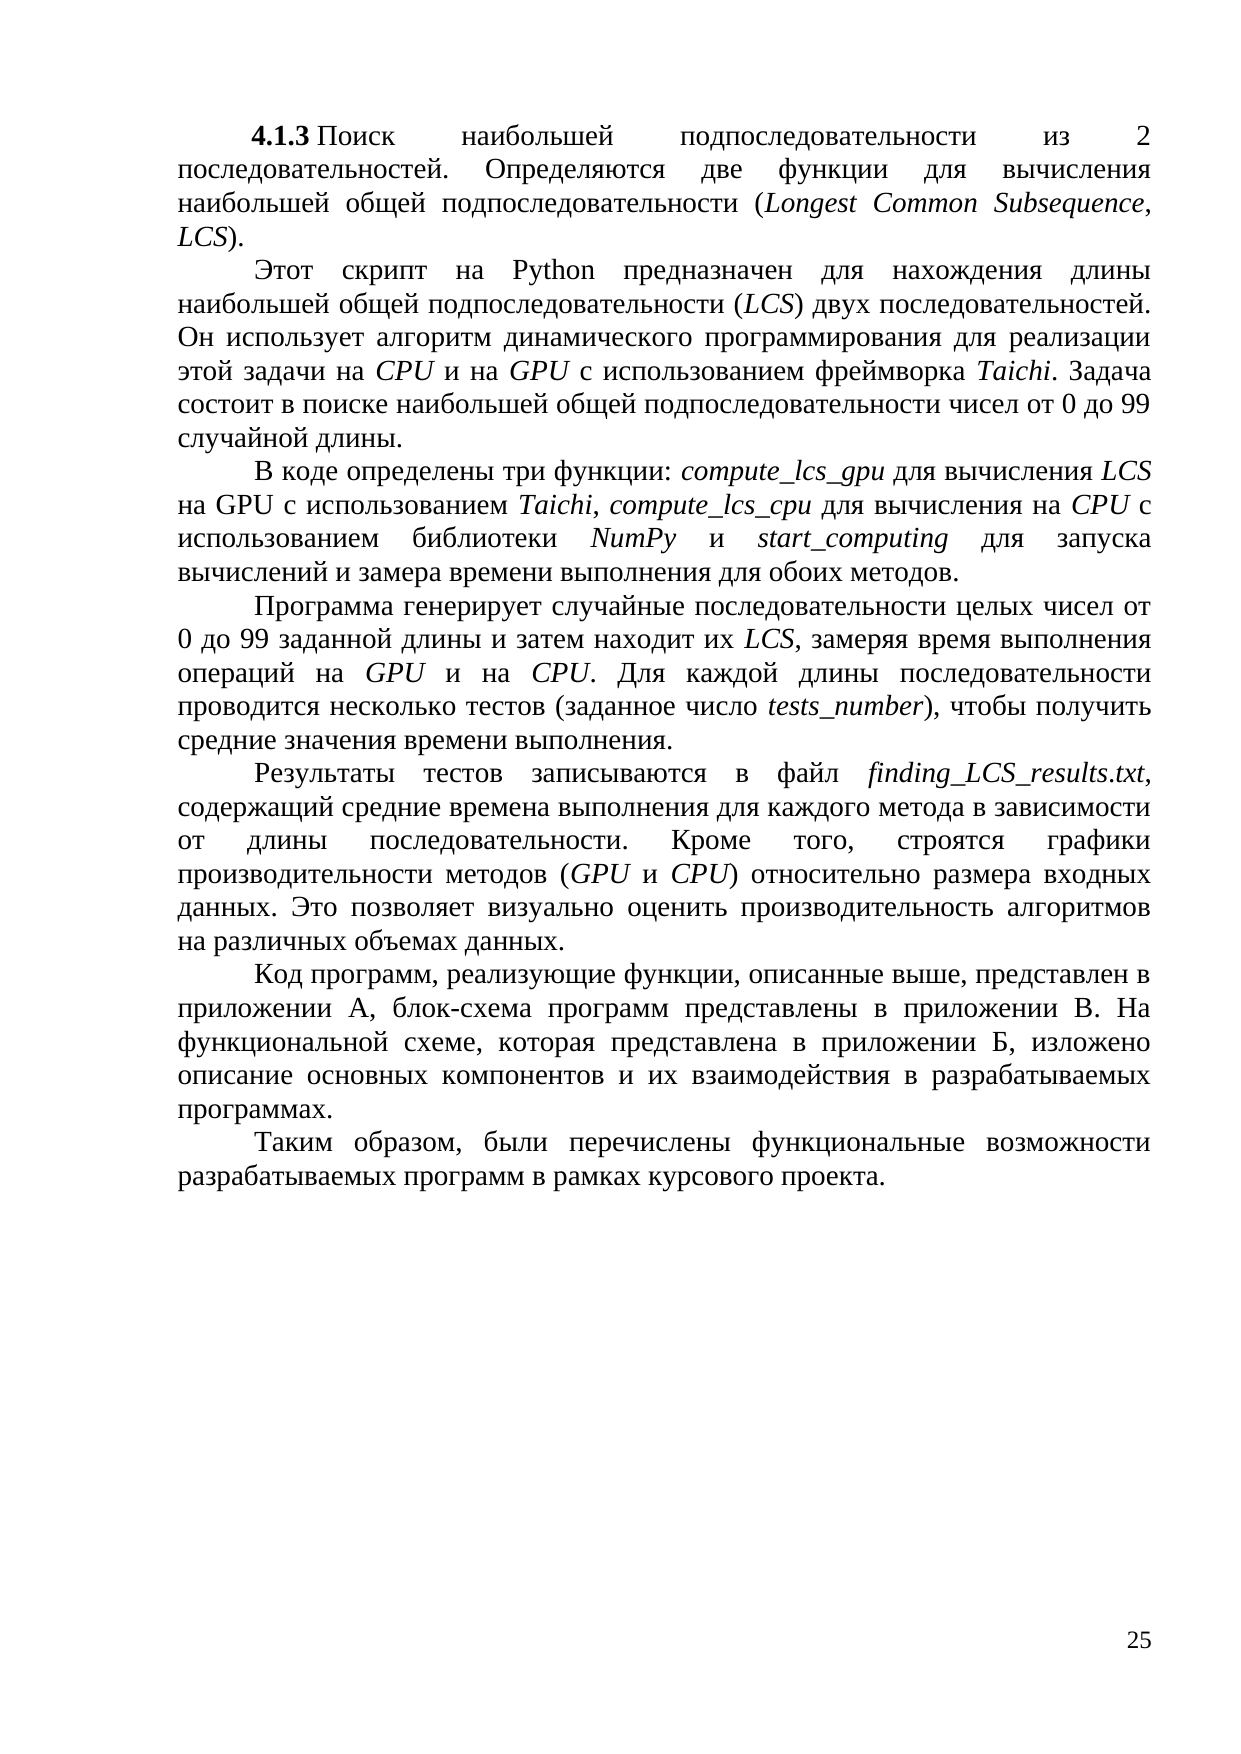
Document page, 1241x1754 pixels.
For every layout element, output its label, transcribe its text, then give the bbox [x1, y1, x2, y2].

text В коде определены три функции: compute_lcs_gpu для вычисления LCS на GPU с использованием Taichi, compute_lcs_cpu для вычисления на CPU с использованием библиотеки NumPy и start_computing для запуска вычислений и замера времени выполнения для обоих методов. [177, 453, 1152, 588]
text Программа генерирует случайные последовательности целых чисел от 0 до 99 заданной длины и затем находит их LCS, замеряя время выполнения операций на GPU и на CPU. Для каждой длины последовательности проводится несколько тестов (заданное число tests_number), чтобы получить средние значения времени выполнения. [177, 588, 1152, 755]
text Этот скрипт на Python предназначен для нахождения длины наибольшей общей подпоследовательности (LCS) двух последовательностей. Он использует алгоритм динамического программирования для реализации этой задачи на CPU и на GPU с использованием фреймворка Taichi. Задача состоит в поиске наибольшей общей подпоследовательности чисел от 0 до 99 случайной длины. [177, 252, 1152, 453]
text Код программ, реализующие функции, описанные выше, представлен в приложении А, блок-схема программ представлены в приложении В. На функциональной схеме, которая представлена в приложении Б, изложено описание основных компонентов и их взаимодействия в разрабатываемых программах. [177, 957, 1152, 1124]
list 4.1.3 Поиск наибольшей подпоследовательности из 2 последовательностей. Определяются две функции для вычисления наибольшей общей подпоследовательности (Longest Common Subsequence, LCS). [177, 118, 1152, 252]
text Таким образом, были перечислены функциональные возможности разрабатываемых программ в рамках курсового проекта. [177, 1124, 1152, 1191]
text Результаты тестов записываются в файл finding_LCS_results.txt, содержащий средние времена выполнения для каждого метода в зависимости от длины последовательности. Кроме того, строятся графики производительности методов (GPU и CPU) относительно размера входных данных. Это позволяет визуально оценить производительность алгоритмов на различных объемах данных. [177, 755, 1152, 957]
